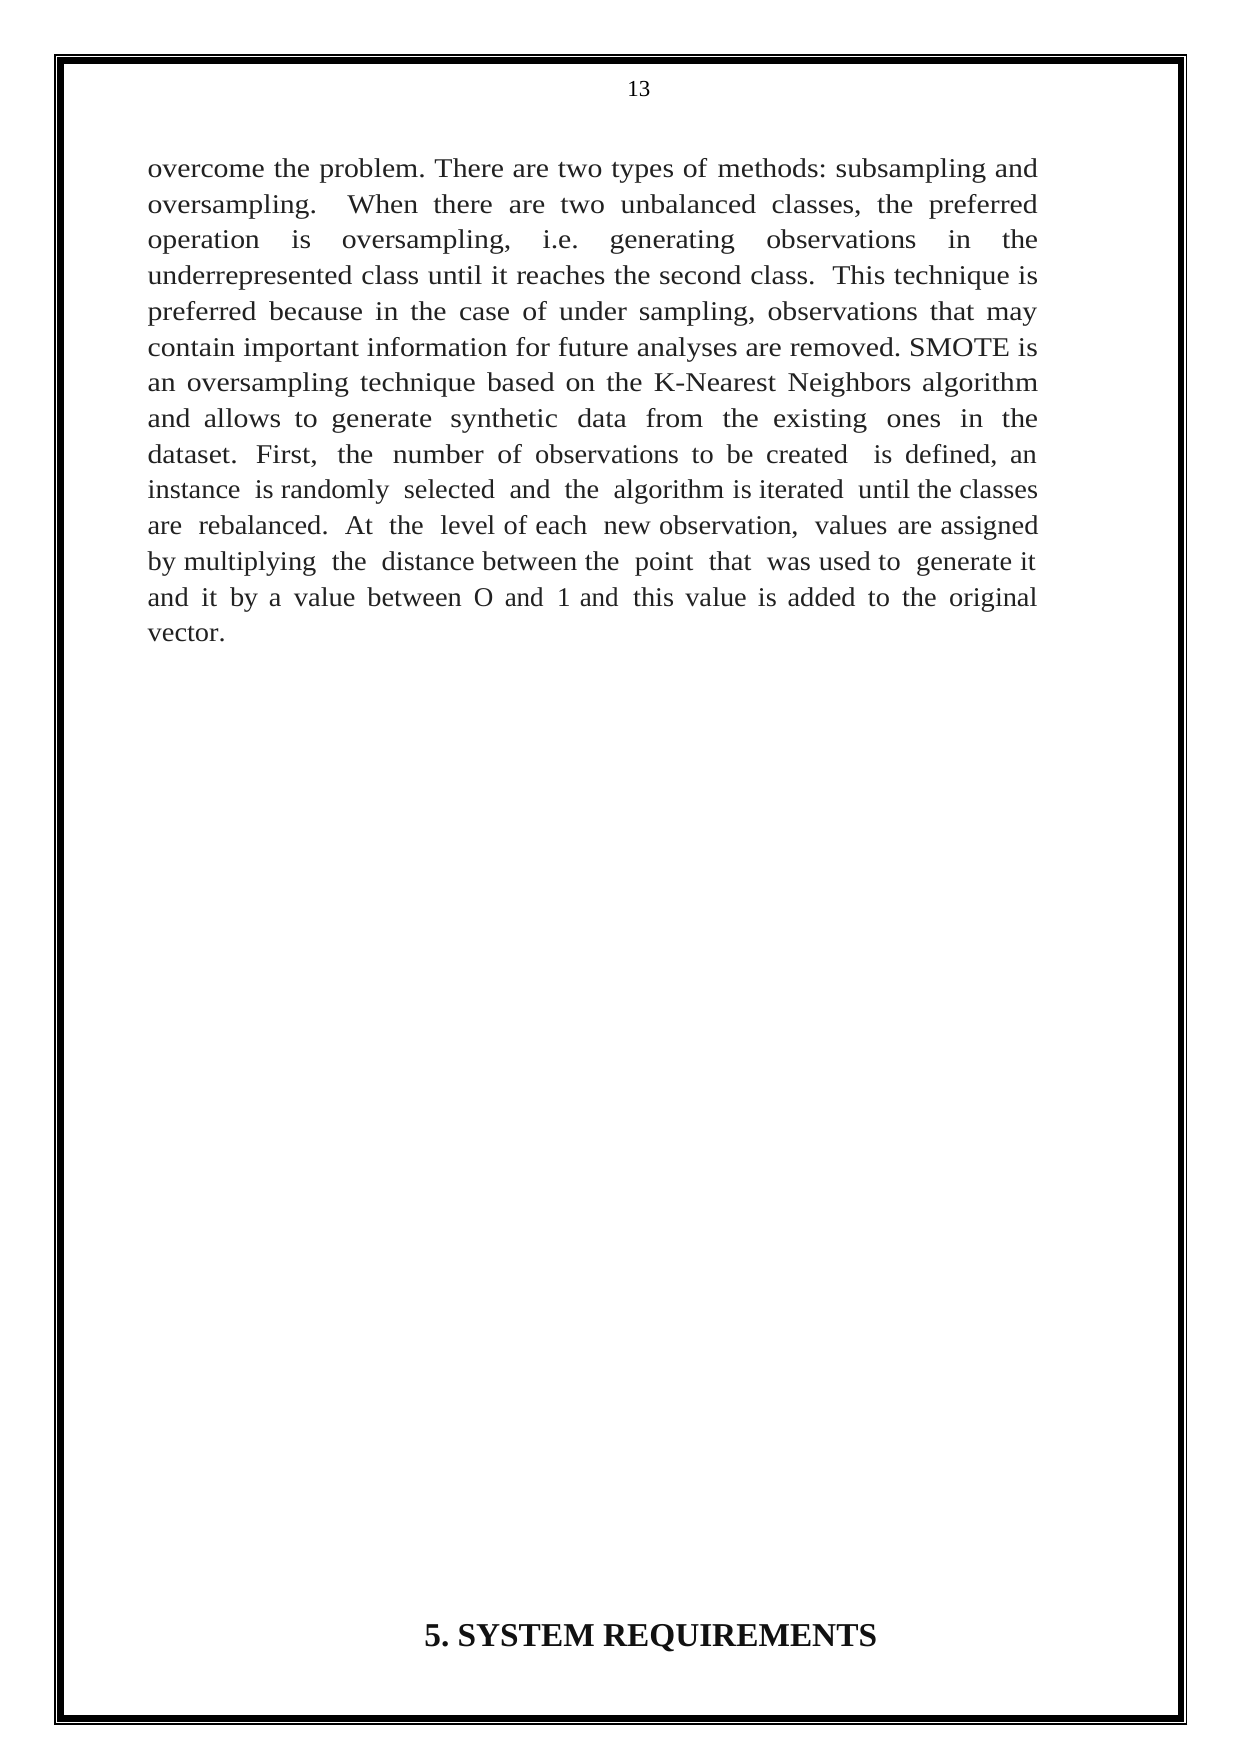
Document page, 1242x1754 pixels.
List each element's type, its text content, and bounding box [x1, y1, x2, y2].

subtitle 5. SYSTEM REQUIREMENTS [118, 1616, 1178, 1654]
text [118, 152, 1038, 648]
